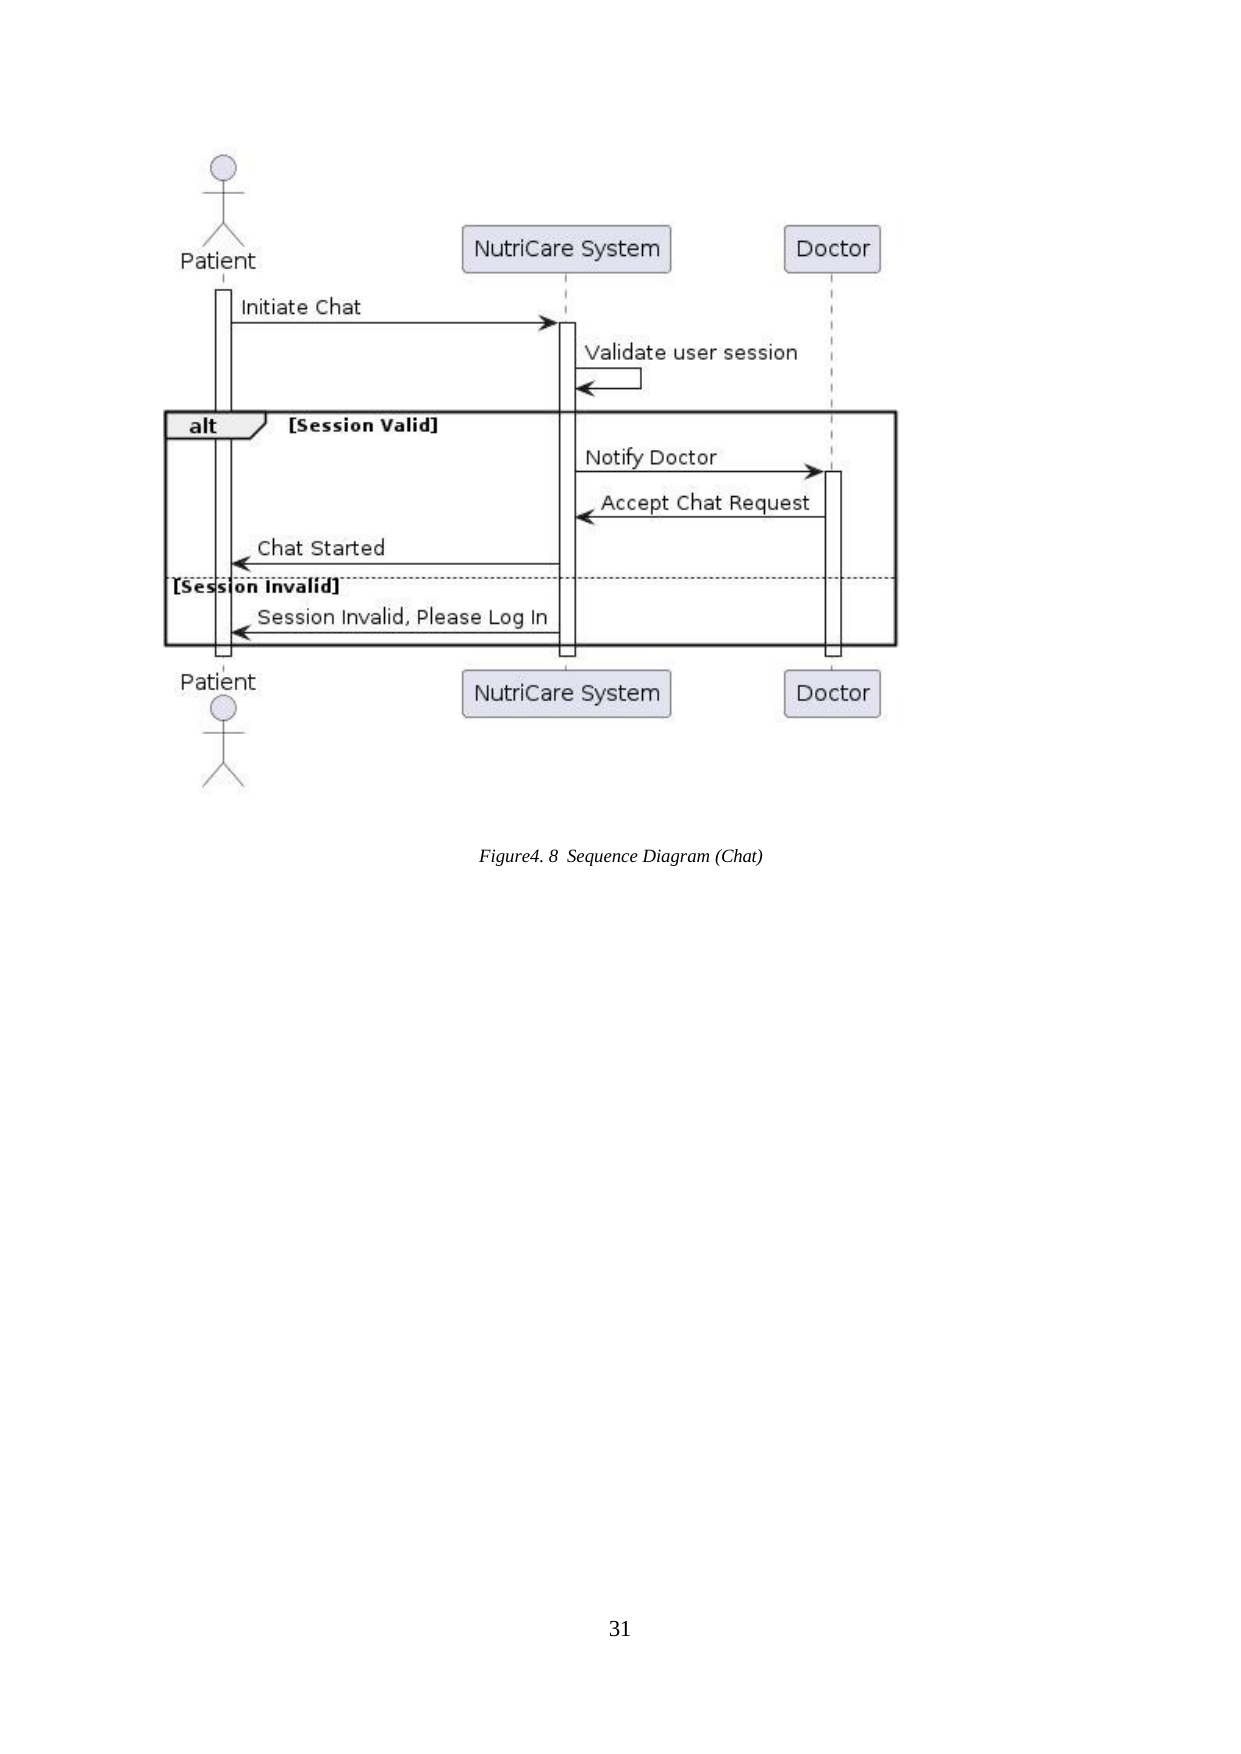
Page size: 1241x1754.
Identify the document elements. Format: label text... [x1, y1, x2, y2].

text Figure4. 8 Sequence Diagram (Chat) [150, 845, 1092, 867]
picture [162, 147, 900, 795]
